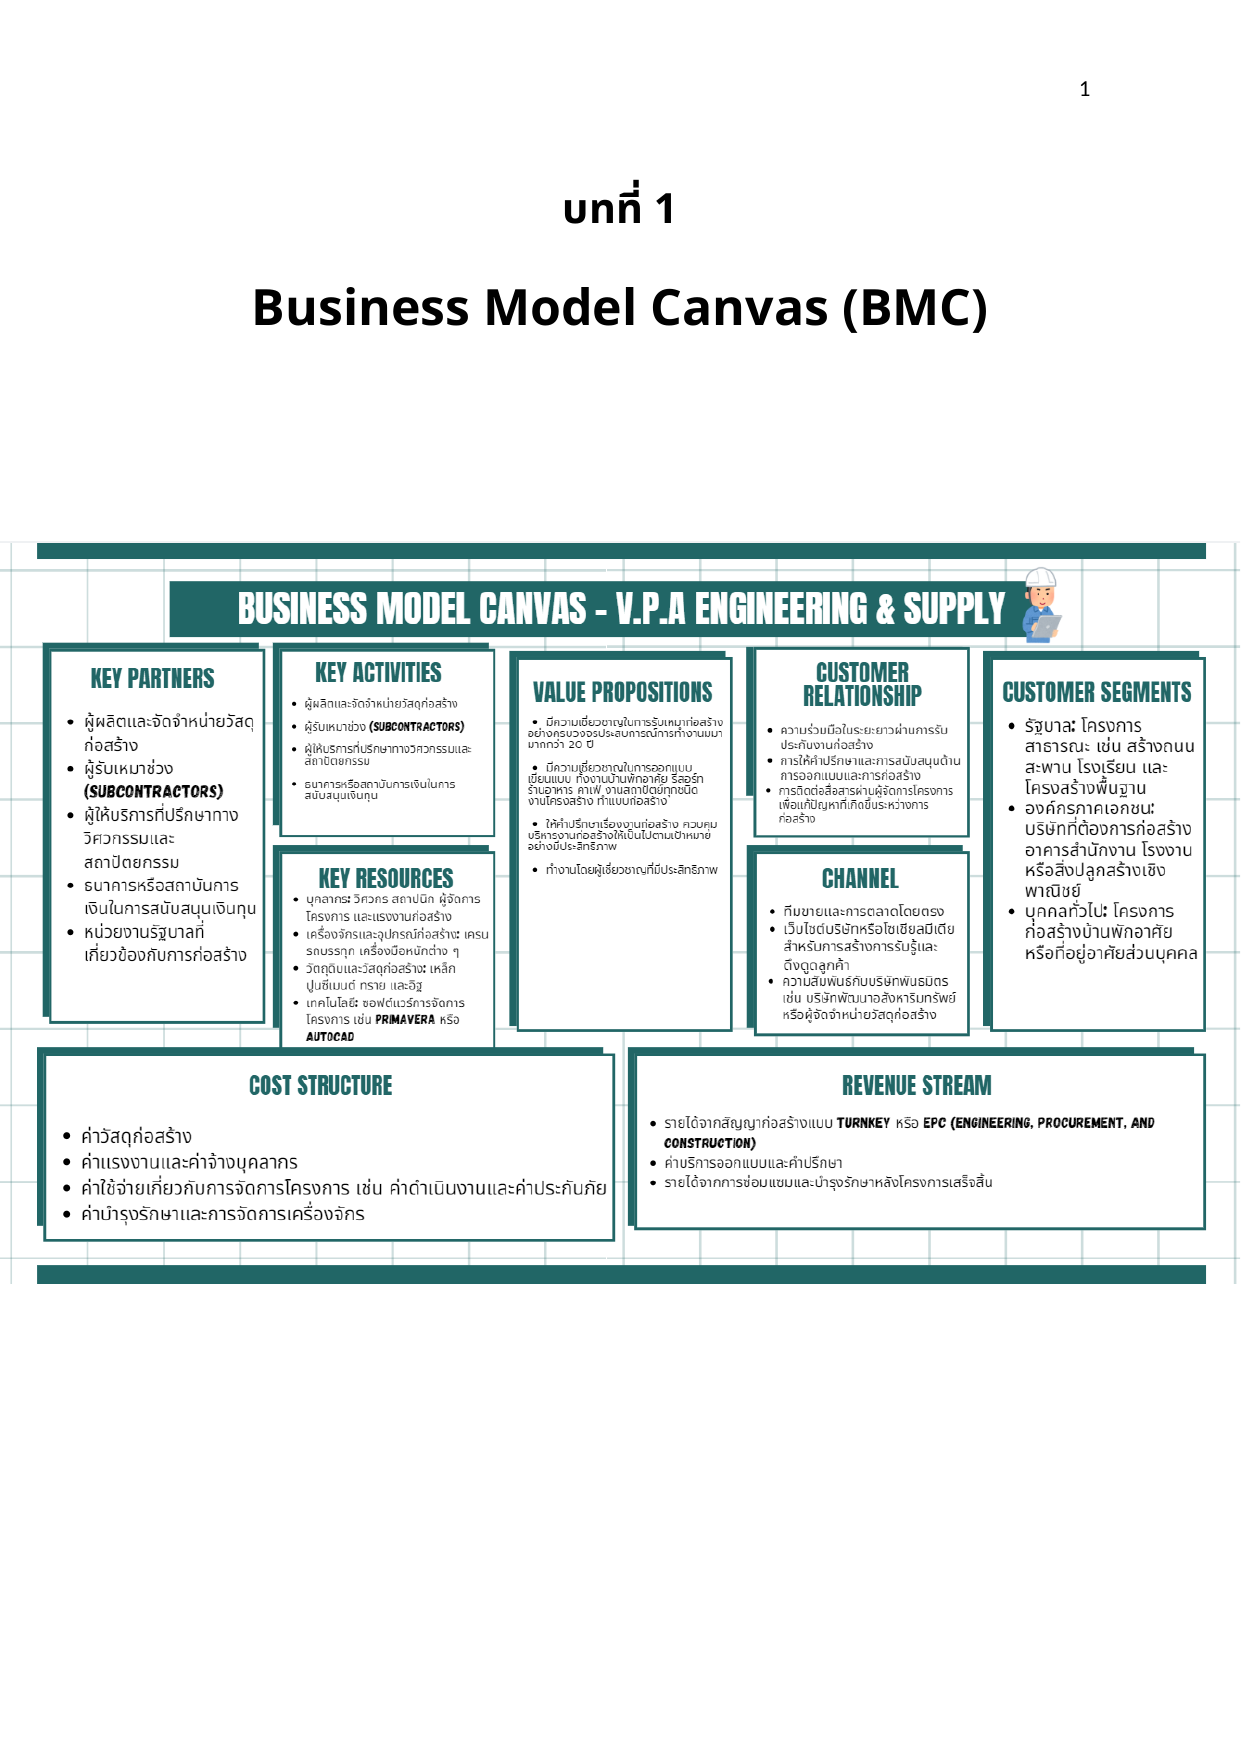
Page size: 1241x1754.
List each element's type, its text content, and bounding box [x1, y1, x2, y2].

picture [0, 541, 1241, 1284]
text บทที่ 1 [150, 179, 1090, 242]
subtitle Business Model Canvas (BMC) [150, 272, 1090, 340]
